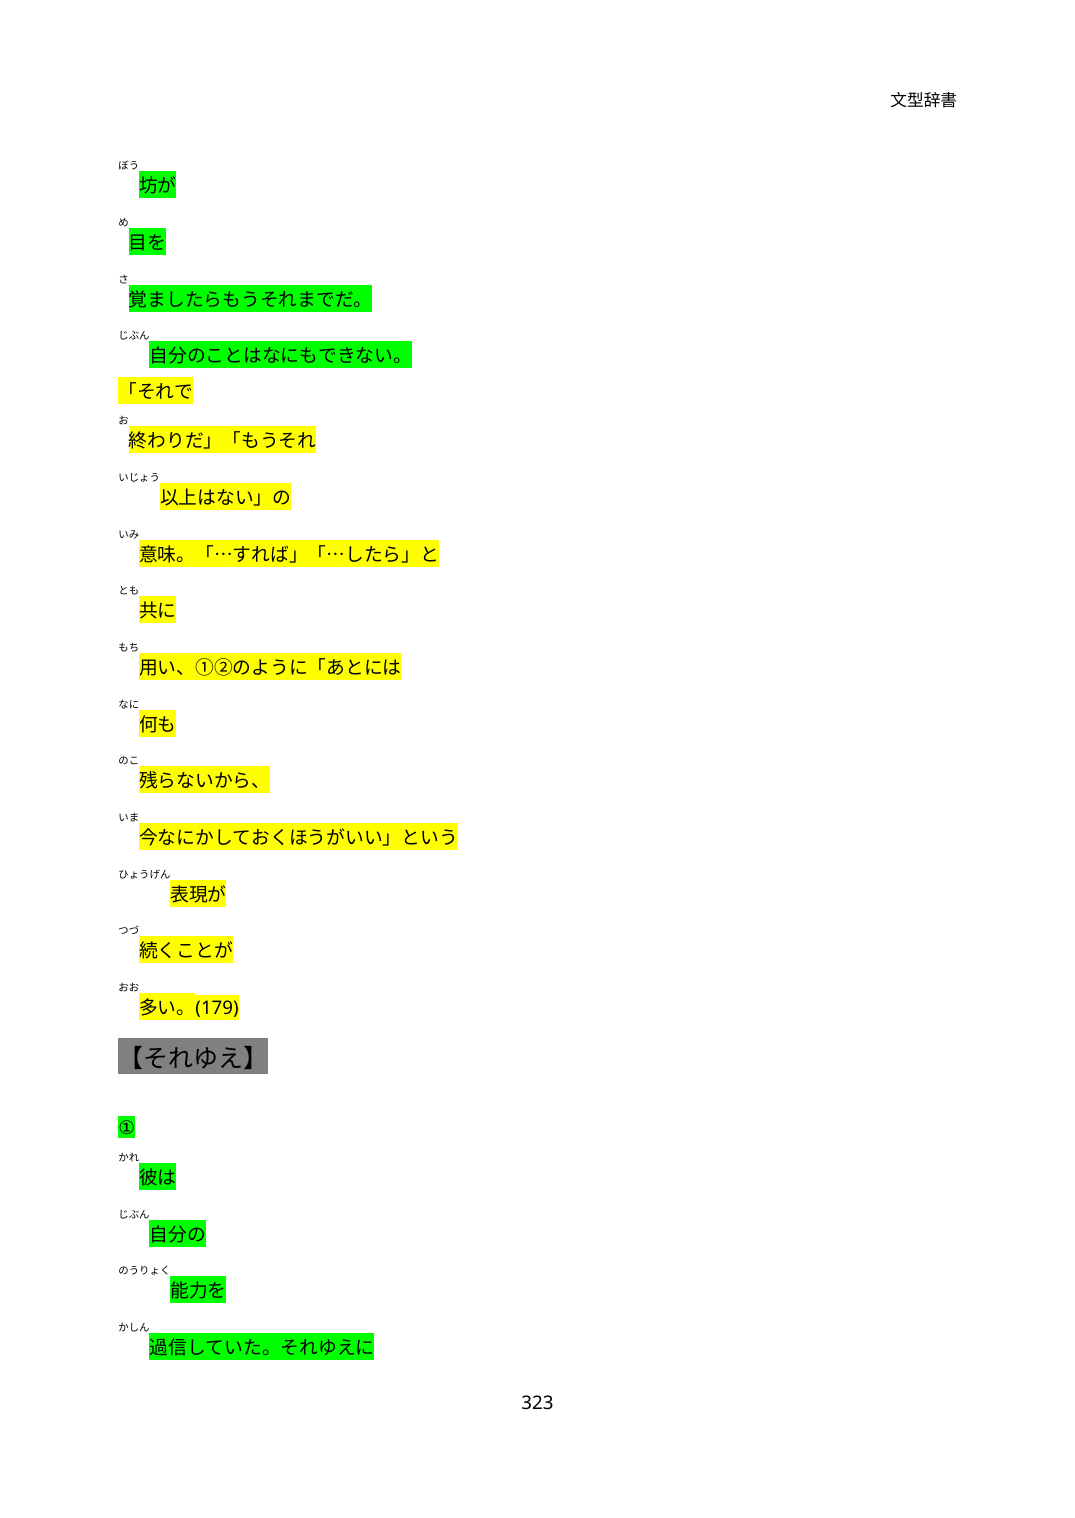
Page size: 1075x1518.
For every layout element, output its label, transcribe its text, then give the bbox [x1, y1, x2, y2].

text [118, 150, 957, 1028]
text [118, 1085, 957, 1368]
subtitle 【それゆえ】 [118, 1028, 957, 1085]
